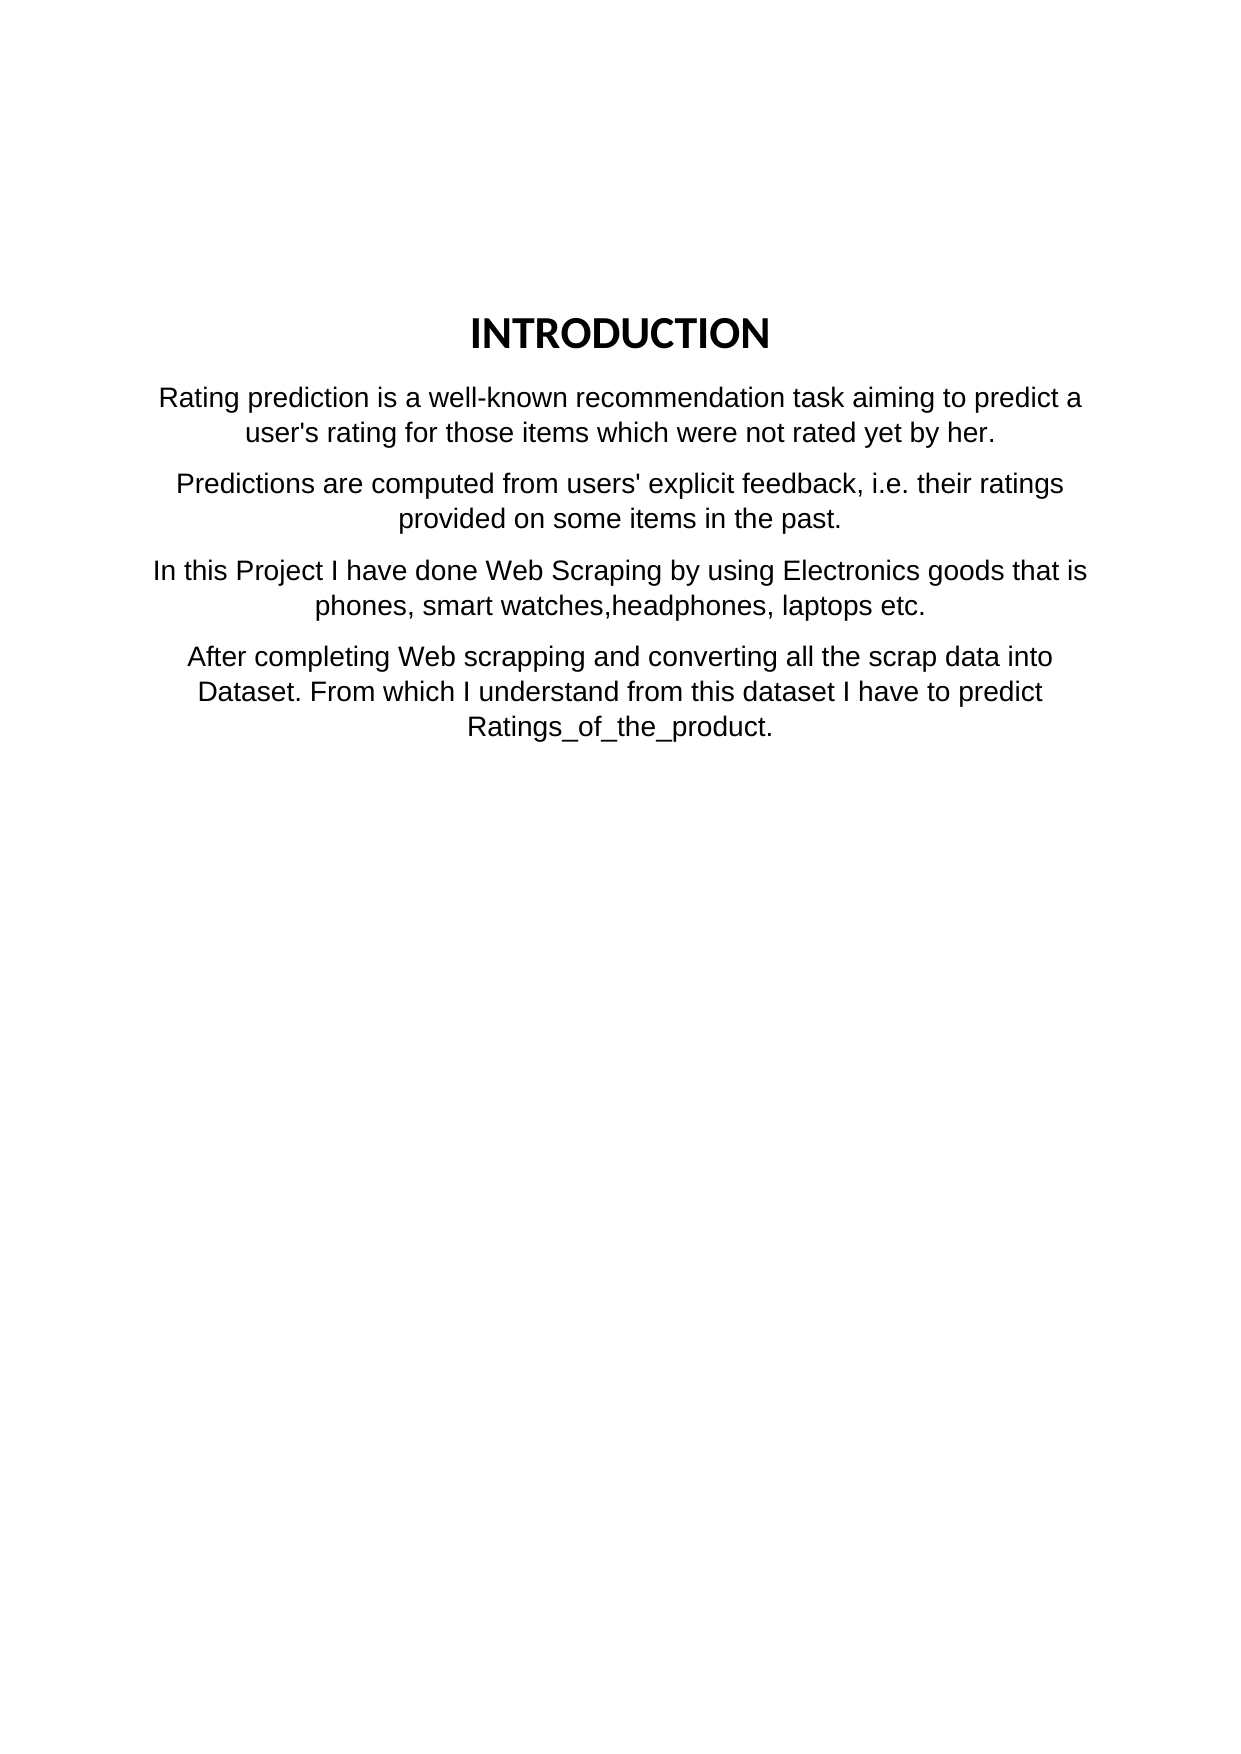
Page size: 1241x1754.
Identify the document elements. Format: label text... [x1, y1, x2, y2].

text After completing Web scrapping and converting all the scrap data into Dataset. From which I understand from this dataset I have to predict Ratings_of_the_product. [150, 640, 1090, 742]
text Rating prediction is a well-known recommendation task aiming to predict a user's rating for those items which were not rated yet by her. [150, 381, 1090, 448]
text INTRODUCTION [150, 304, 1090, 360]
text In this Project I have done Web Scraping by using Electronics goods that is phones, smart watches,headphones, laptops etc. [150, 554, 1090, 621]
text Predictions are computed from users' explicit feedback, i.e. their ratings provided on some items in the past. [150, 467, 1090, 535]
